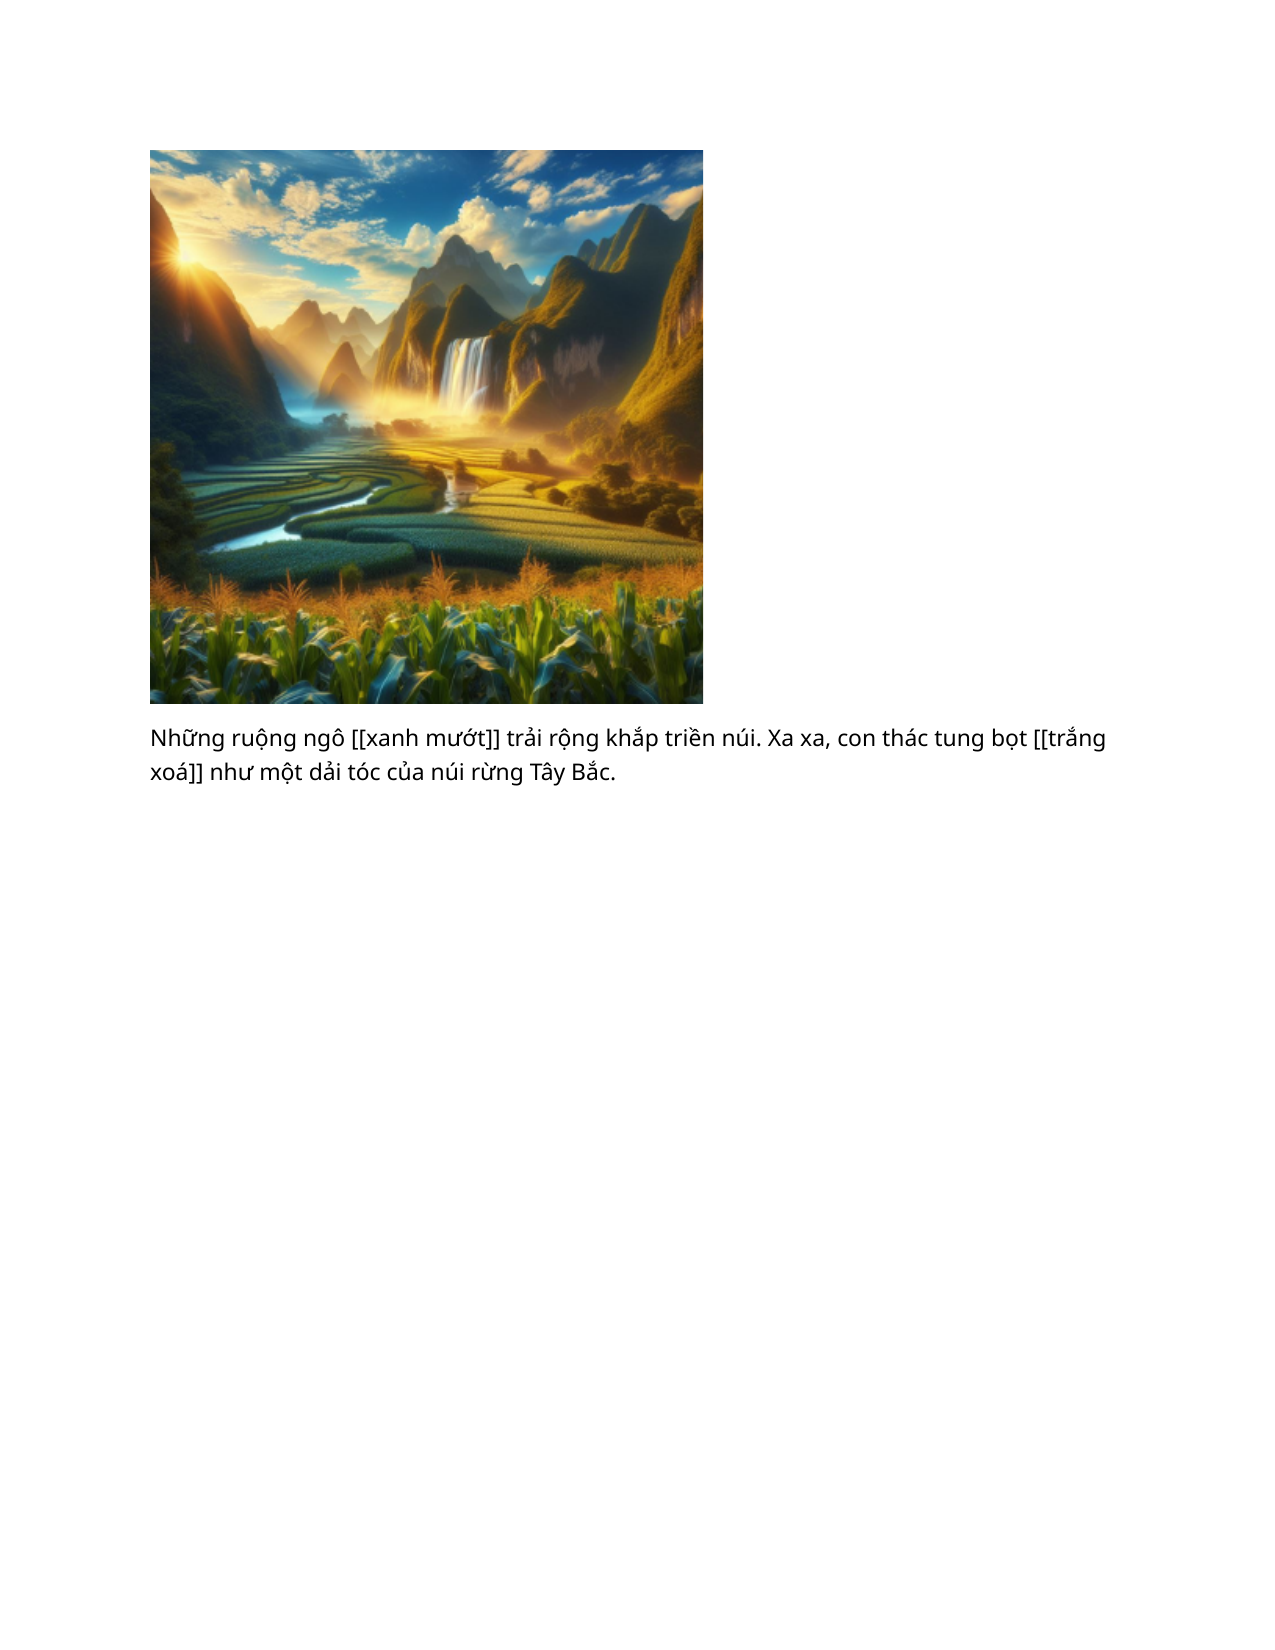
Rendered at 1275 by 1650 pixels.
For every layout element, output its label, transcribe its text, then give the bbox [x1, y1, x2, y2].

picture [150, 150, 704, 704]
text Những ruộng ngô [[xanh mướt]] trải rộng khắp triền núi. Xa xa, con thác tung bọt [[trắng xoá]] như một dải tóc của núi rừng Tây Bắc. [150, 722, 1125, 787]
